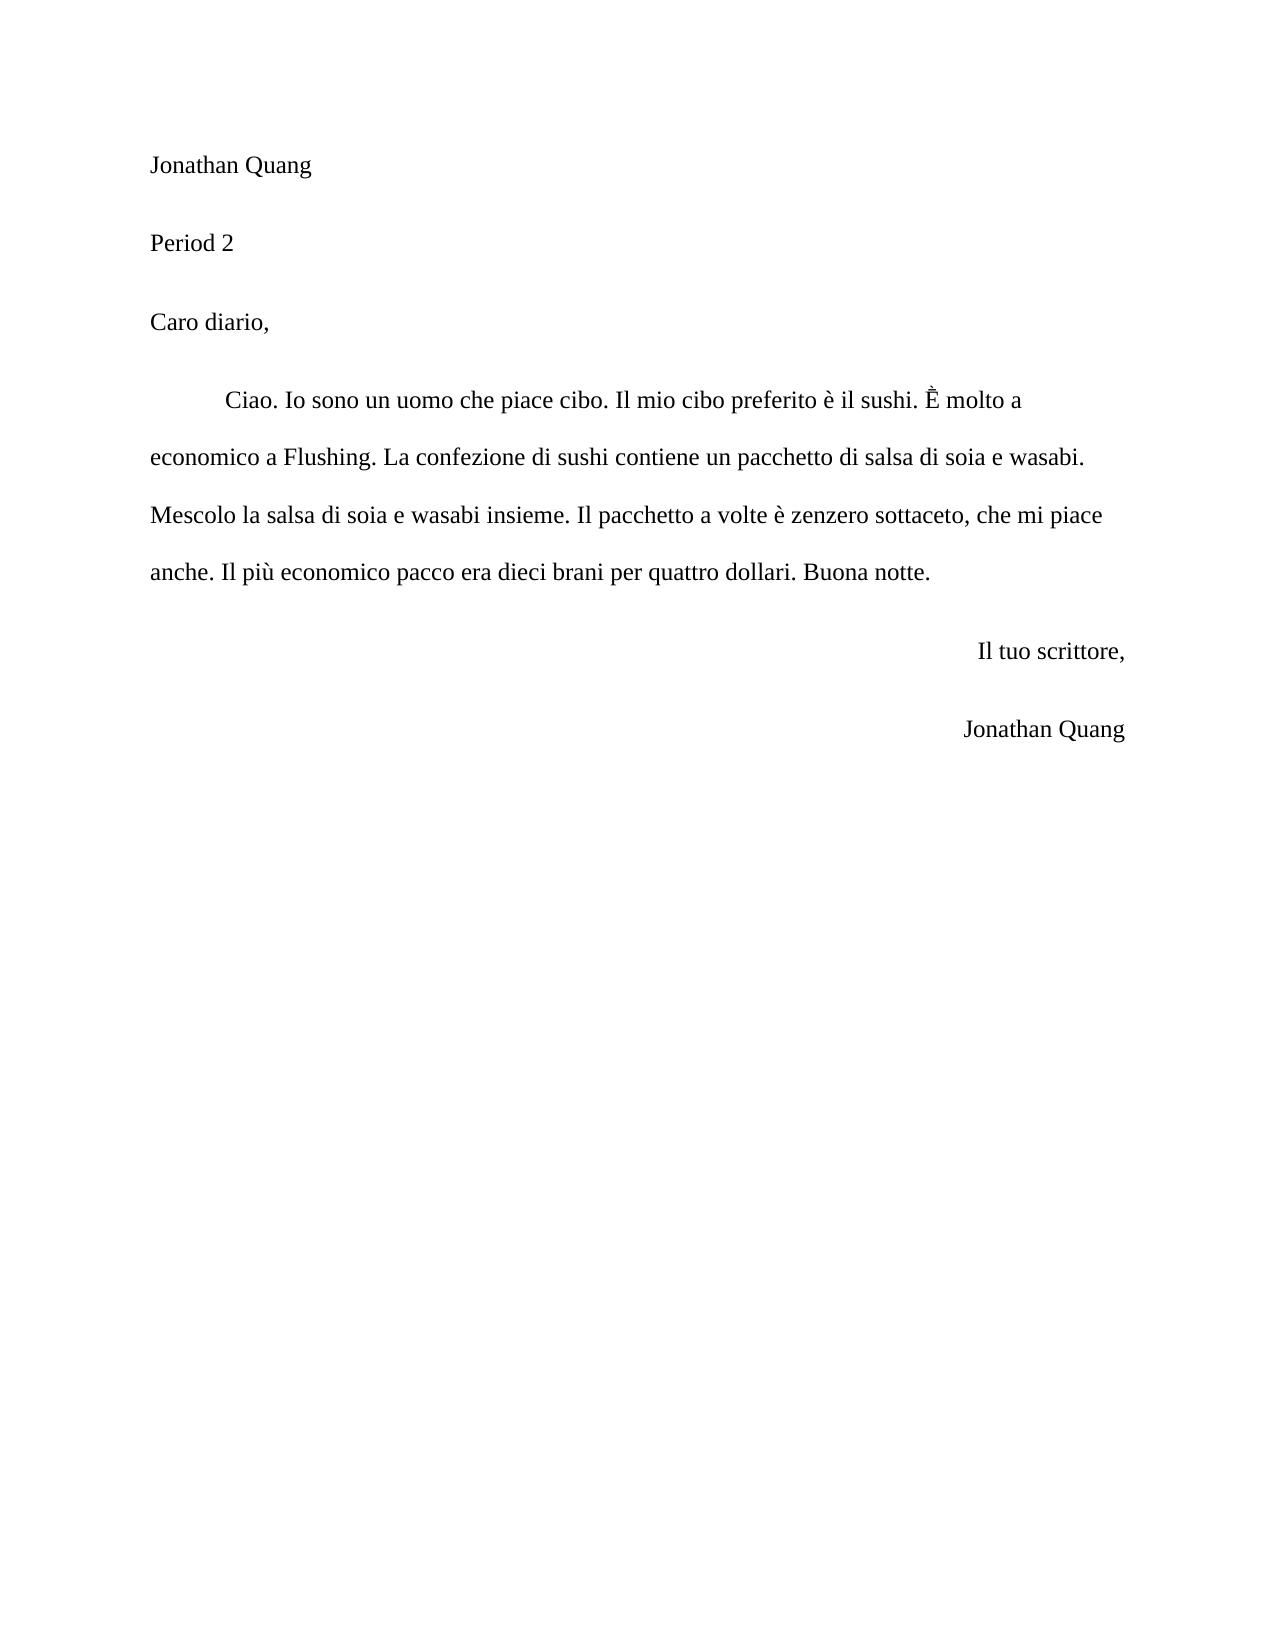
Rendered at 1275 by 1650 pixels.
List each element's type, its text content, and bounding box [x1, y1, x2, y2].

text Ciao. Io sono un uomo che piace cibo. Il mio cibo preferito è il sushi. Ḕ molto a economico a Flushing. La confezione di sushi contiene un pacchetto di salsa di soia e wasabi. Mescolo la salsa di soia e wasabi insieme. Il pacchetto a volte è zenzero sottaceto, che mi piace anche. Il più economico pacco era dieci brani per quattro dollari. Buona notte. [150, 385, 1125, 586]
text Period 2 [150, 228, 1125, 257]
text Jonathan Quang [150, 150, 1125, 179]
text Il tuo scrittore, [150, 636, 1125, 664]
text Caro diario, [150, 307, 1125, 335]
text Jonathan Quang [150, 714, 1125, 743]
